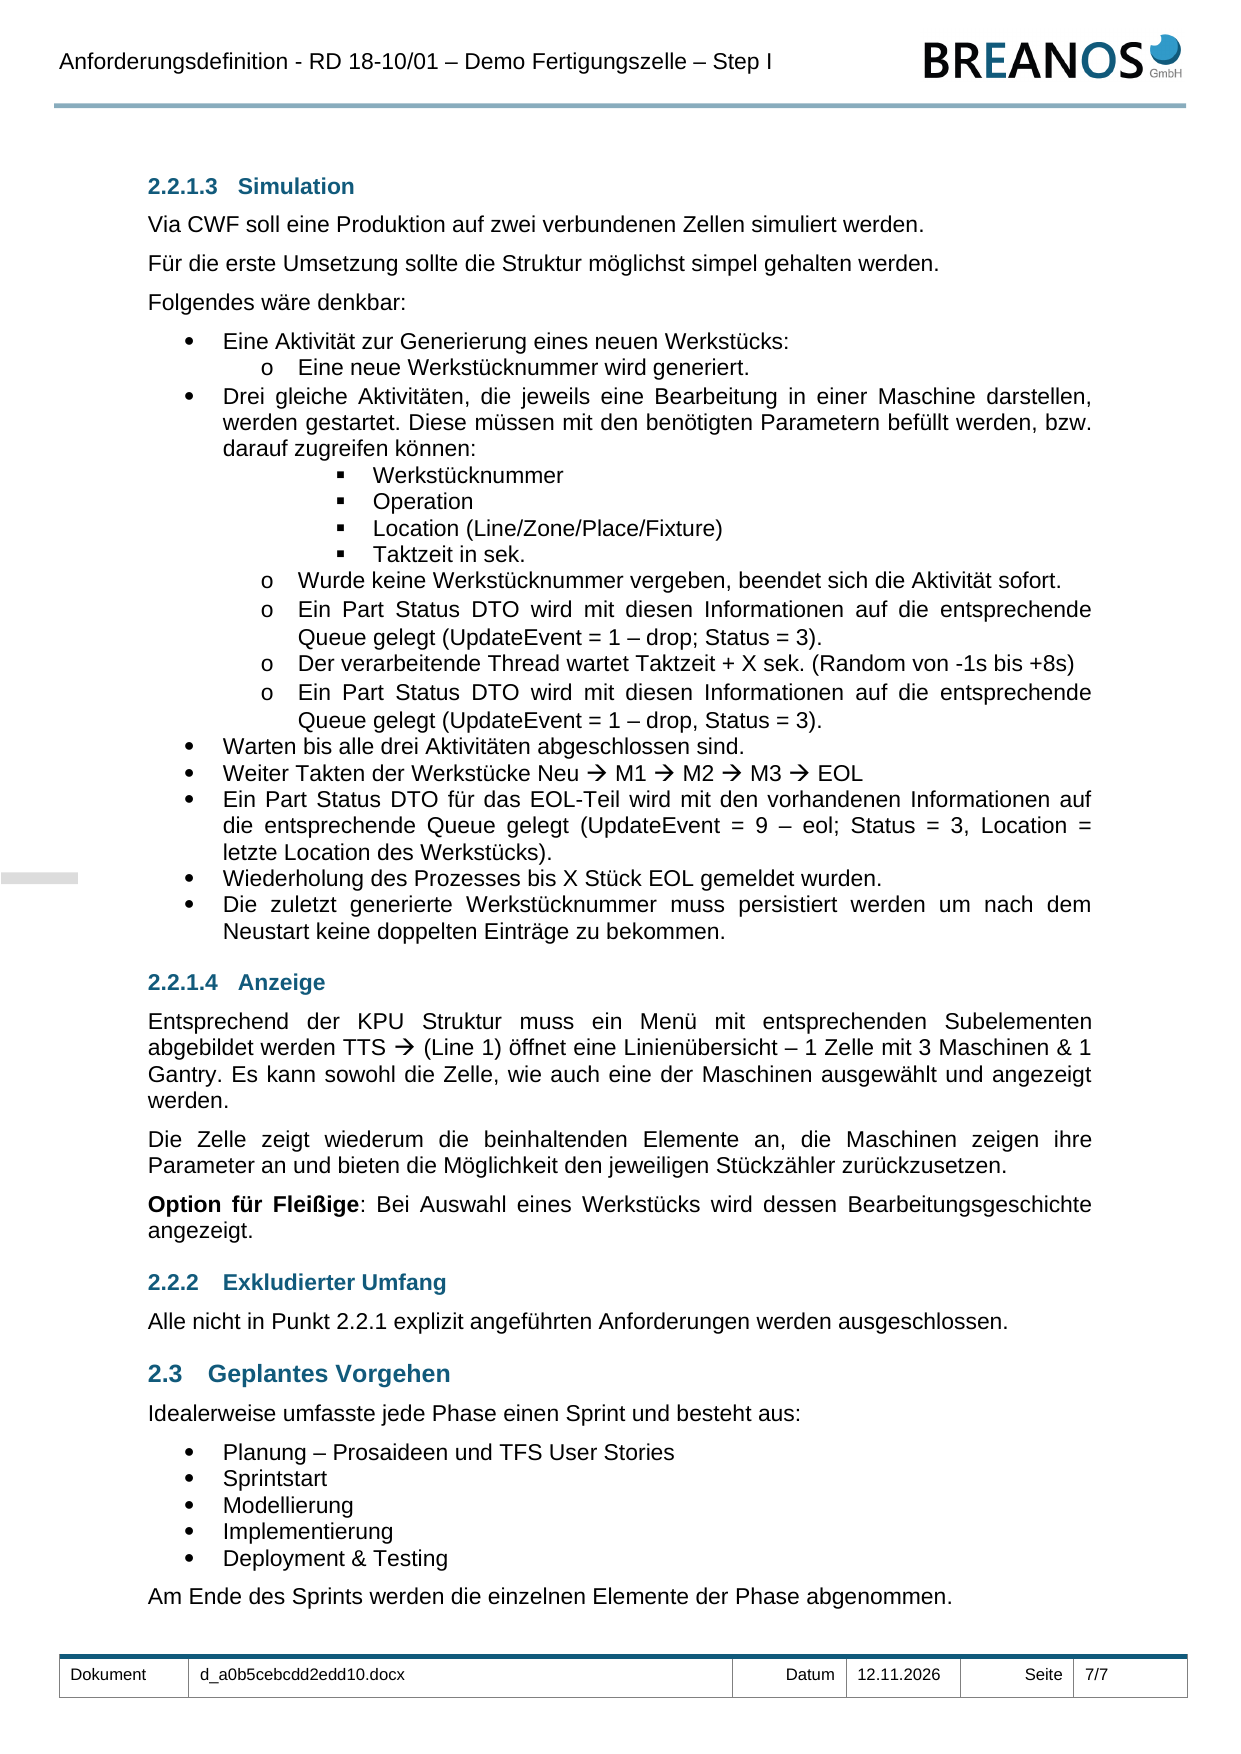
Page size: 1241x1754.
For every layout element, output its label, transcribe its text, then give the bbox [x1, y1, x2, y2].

list Wurde keine Werkstücknummer vergeben, beendet sich die Aktivität sofort. [260, 567, 1093, 596]
list Wiederholung des Prozesses bis X Stück EOL gemeldet wurden. [185, 865, 1093, 891]
text Folgendes wäre denkbar: [148, 289, 1093, 316]
list Sprintstart [185, 1465, 1093, 1492]
subtitle Anzeige [148, 969, 1093, 995]
text Via CWF soll eine Produktion auf zwei verbundenen Zellen simuliert werden. [148, 211, 1093, 238]
list Location (Line/Zone/Place/Fixture) [335, 514, 1093, 541]
list Ein Part Status DTO wird mit diesen Informationen auf die entsprechende Queue gelegt (UpdateEvent = 1 – drop; Status = 3). [260, 596, 1093, 650]
list Implementierung [185, 1518, 1093, 1544]
list Warten bis alle drei Aktivitäten abgeschlossen sind. [185, 733, 1093, 759]
list Modellierung [185, 1492, 1093, 1518]
list Werkstücknummer [335, 462, 1093, 488]
text Option für Fleißige: Bei Auswahl eines Werkstücks wird dessen Bearbeitungsgeschichte angezeigt. [148, 1191, 1093, 1244]
list Drei gleiche Aktivitäten, die jeweils eine Bearbeitung in einer Maschine darstellen, werden gestartet. Diese müssen mit den benötigten Parametern befüllt werden, bzw. darauf zugreifen können: [185, 383, 1093, 462]
list Planung – Prosaideen und TFS User Stories [185, 1439, 1093, 1465]
list Der verarbeitende Thread wartet Taktzeit + X sek. (Random von -1s bis +8s) [260, 650, 1093, 678]
text Entsprechend der KPU Struktur muss ein Menü mit entsprechenden Subelementen abgebildet werden TTS (Line 1) öffnet eine Linienübersicht – 1 Zelle mit 3 Maschinen & 1 Gantry. Es kann sowohl die Zelle, wie auch eine der Maschinen ausgewählt und angezeigt werden. [148, 1008, 1093, 1113]
list Ein Part Status DTO wird mit diesen Informationen auf die entsprechende Queue gelegt (UpdateEvent = 1 – drop, Status = 3). [260, 678, 1093, 733]
picture [919, 28, 1186, 82]
subtitle Exkludierter Umfang [148, 1269, 1093, 1295]
text Für die erste Umsetzung sollte die Struktur möglichst simpel gehalten werden. [148, 250, 1093, 277]
list Eine neue Werkstücknummer wird generiert. [260, 354, 1093, 383]
list Deployment & Testing [185, 1544, 1093, 1571]
text Alle nicht in Punkt 2.2.1 explizit angeführten Anforderungen werden ausgeschlossen. [148, 1308, 1093, 1334]
list Taktzeit in sek. [335, 541, 1093, 567]
list Die zuletzt generierte Werkstücknummer muss persistiert werden um nach dem Neustart keine doppelten Einträge zu bekommen. [185, 891, 1093, 944]
list Ein Part Status DTO für das EOL-Teil wird mit den vorhandenen Informationen auf die entsprechende Queue gelegt (UpdateEvent = 9 – eol; Status = 3, Location = letzte Location des Werkstücks). [185, 786, 1093, 865]
text Die Zelle zeigt wiederum die beinhaltenden Elemente an, die Maschinen zeigen ihre Parameter an und bieten die Möglichkeit den jeweiligen Stückzähler zurückzusetzen. [148, 1126, 1093, 1178]
list Eine Aktivität zur Generierung eines neuen Werkstücks: [185, 328, 1093, 354]
text Idealerweise umfasste jede Phase einen Sprint und besteht aus: [148, 1400, 1093, 1427]
text Am Ende des Sprints werden die einzelnen Elemente der Phase abgenommen. [148, 1583, 1093, 1610]
list Weiter Takten der Werkstücke Neu M1 M2 M3 EOL [185, 759, 1093, 786]
subtitle Simulation [148, 173, 1093, 199]
list Operation [335, 488, 1093, 514]
subtitle Geplantes Vorgehen [148, 1359, 1093, 1388]
